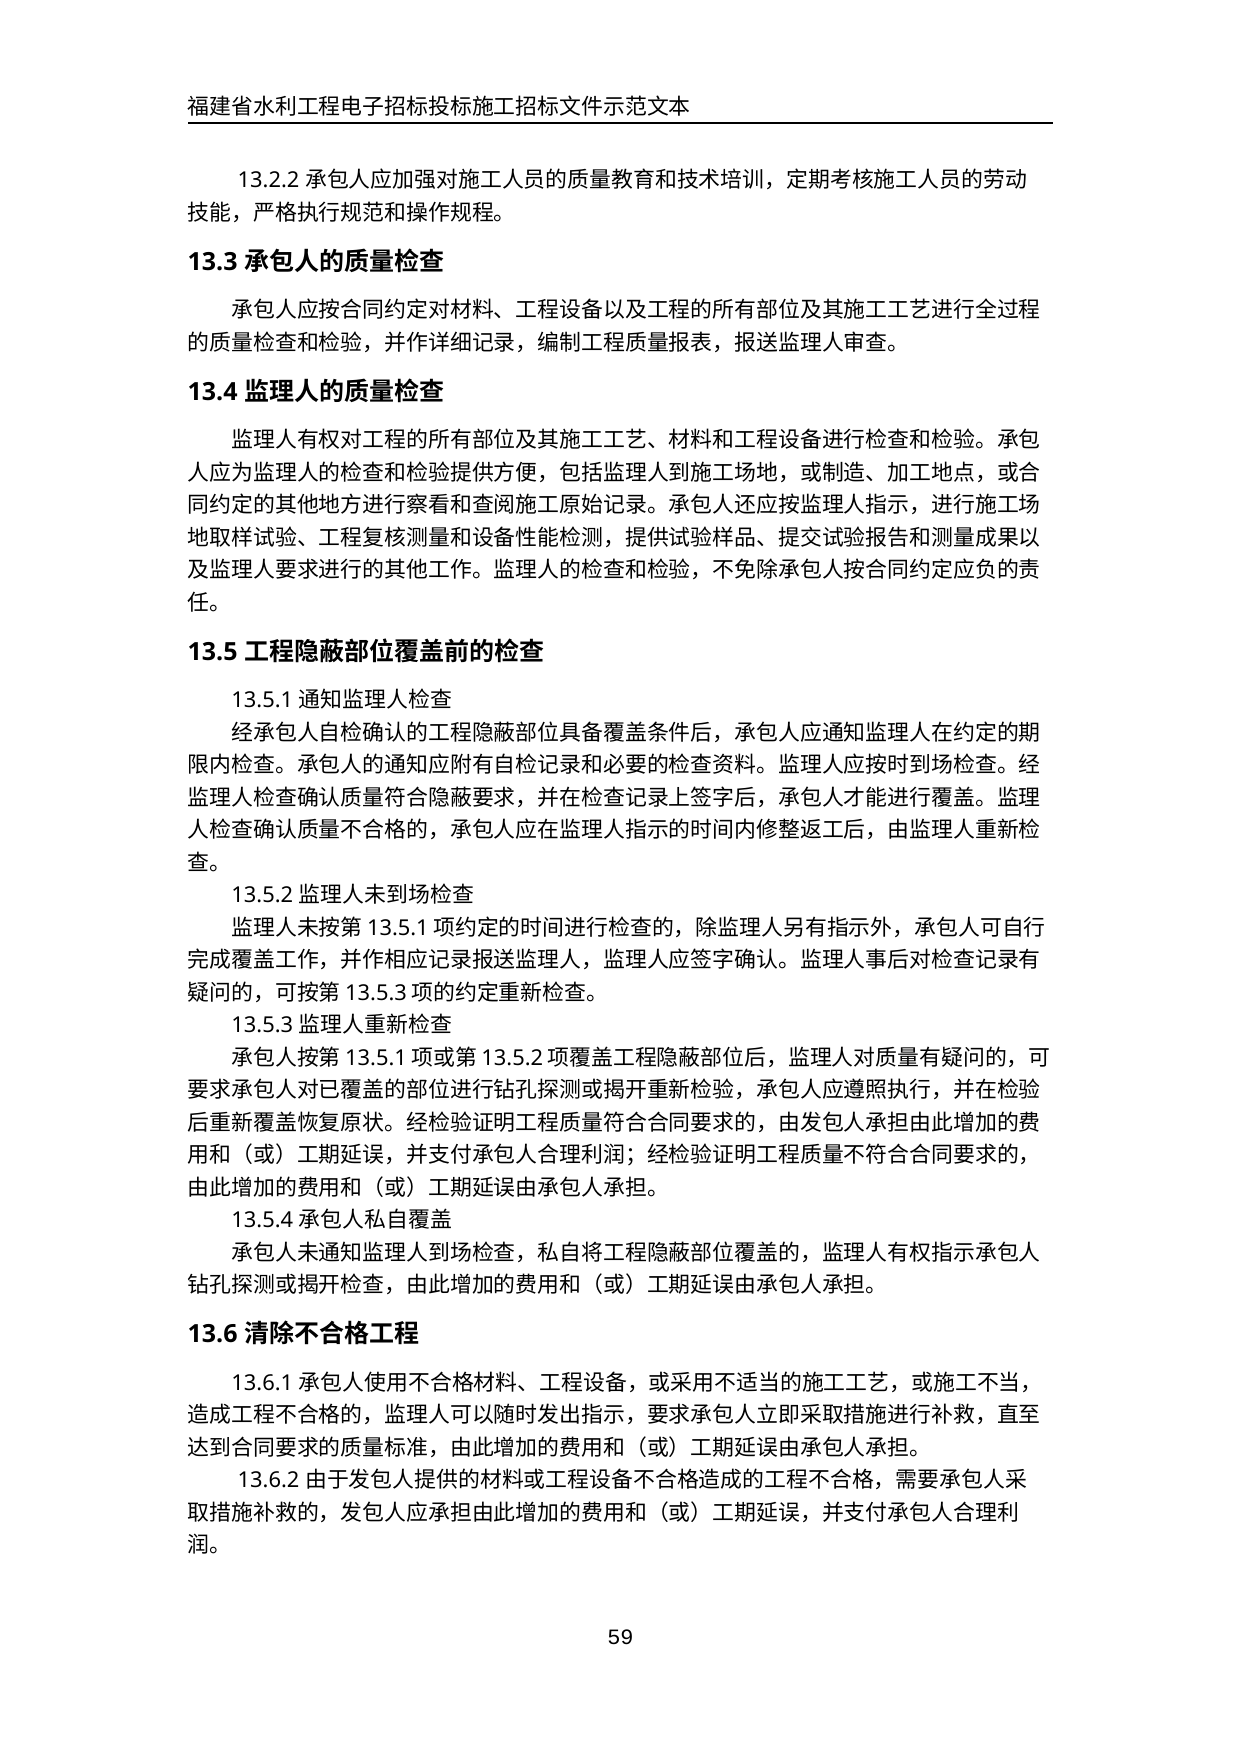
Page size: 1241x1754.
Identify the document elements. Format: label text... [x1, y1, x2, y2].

text 13.5.3 监理人重新检查 [187, 1007, 1053, 1039]
text 13.5 工程隐蔽部位覆盖前的检查 [187, 617, 1053, 682]
text 承包人应按合同约定对材料、工程设备以及工程的所有部位及其施工工艺进行全过程的质量检查和检验，并作详细记录，编制工程质量报表，报送监理人审查。 [187, 292, 1053, 357]
text 13.2.2 承包人应加强对施工人员的质量教育和技术培训，定期考核施工人员的劳动技能，严格执行规范和操作规程。 [187, 162, 1027, 227]
text 经承包人自检确认的工程隐蔽部位具备覆盖条件后，承包人应通知监理人在约定的期限内检查。承包人的通知应附有自检记录和必要的检查资料。监理人应按时到场检查。经监理人检查确认质量符合隐蔽要求，并在检查记录上签字后，承包人才能进行覆盖。监理人检查确认质量不合格的，承包人应在监理人指示的时间内修整返工后，由监理人重新检查。 [187, 714, 1053, 877]
text 13.4 监理人的质量检查 [187, 357, 1053, 422]
text 监理人有权对工程的所有部位及其施工工艺、材料和工程设备进行检查和检验。承包人应为监理人的检查和检验提供方便，包括监理人到施工场地，或制造、加工地点，或合同约定的其他地方进行察看和查阅施工原始记录。承包人还应按监理人指示，进行施工场地取样试验、工程复核测量和设备性能检测，提供试验样品、提交试验报告和测量成果以及监理人要求进行的其他工作。监理人的检查和检验，不免除承包人按合同约定应负的责任。 [187, 422, 1053, 617]
text 13.6 清除不合格工程 [187, 1299, 1053, 1364]
text 13.6.2 由于发包人提供的材料或工程设备不合格造成的工程不合格，需要承包人采取措施补救的，发包人应承担由此增加的费用和（或）工期延误，并支付承包人合理利润。 [187, 1462, 1027, 1559]
text 13.5.1 通知监理人检查 [187, 682, 1053, 714]
text 监理人未按第13.5.1项约定的时间进行检查的，除监理人另有指示外，承包人可自行完成覆盖工作，并作相应记录报送监理人，监理人应签字确认。监理人事后对检查记录有疑问的，可按第13.5.3项的约定重新检查。 [187, 909, 1053, 1007]
text 承包人按第13.5.1项或第13.5.2项覆盖工程隐蔽部位后，监理人对质量有疑问的，可要求承包人对已覆盖的部位进行钻孔探测或揭开重新检验，承包人应遵照执行，并在检验后重新覆盖恢复原状。经检验证明工程质量符合合同要求的，由发包人承担由此增加的费用和（或）工期延误，并支付承包人合理利润；经检验证明工程质量不符合合同要求的，由此增加的费用和（或）工期延误由承包人承担。 [187, 1039, 1053, 1202]
text 13.5.4 承包人私自覆盖 [187, 1202, 1053, 1234]
text 13.5.2 监理人未到场检查 [187, 877, 1053, 909]
text 13.6.1 承包人使用不合格材料、工程设备，或采用不适当的施工工艺，或施工不当，造成工程不合格的，监理人可以随时发出指示，要求承包人立即采取措施进行补救，直至达到合同要求的质量标准，由此增加的费用和（或）工期延误由承包人承担。 [187, 1364, 1053, 1462]
text 13.3 承包人的质量检查 [187, 227, 1053, 292]
text 承包人未通知监理人到场检查，私自将工程隐蔽部位覆盖的，监理人有权指示承包人钻孔探测或揭开检查，由此增加的费用和（或）工期延误由承包人承担。 [187, 1234, 1053, 1299]
